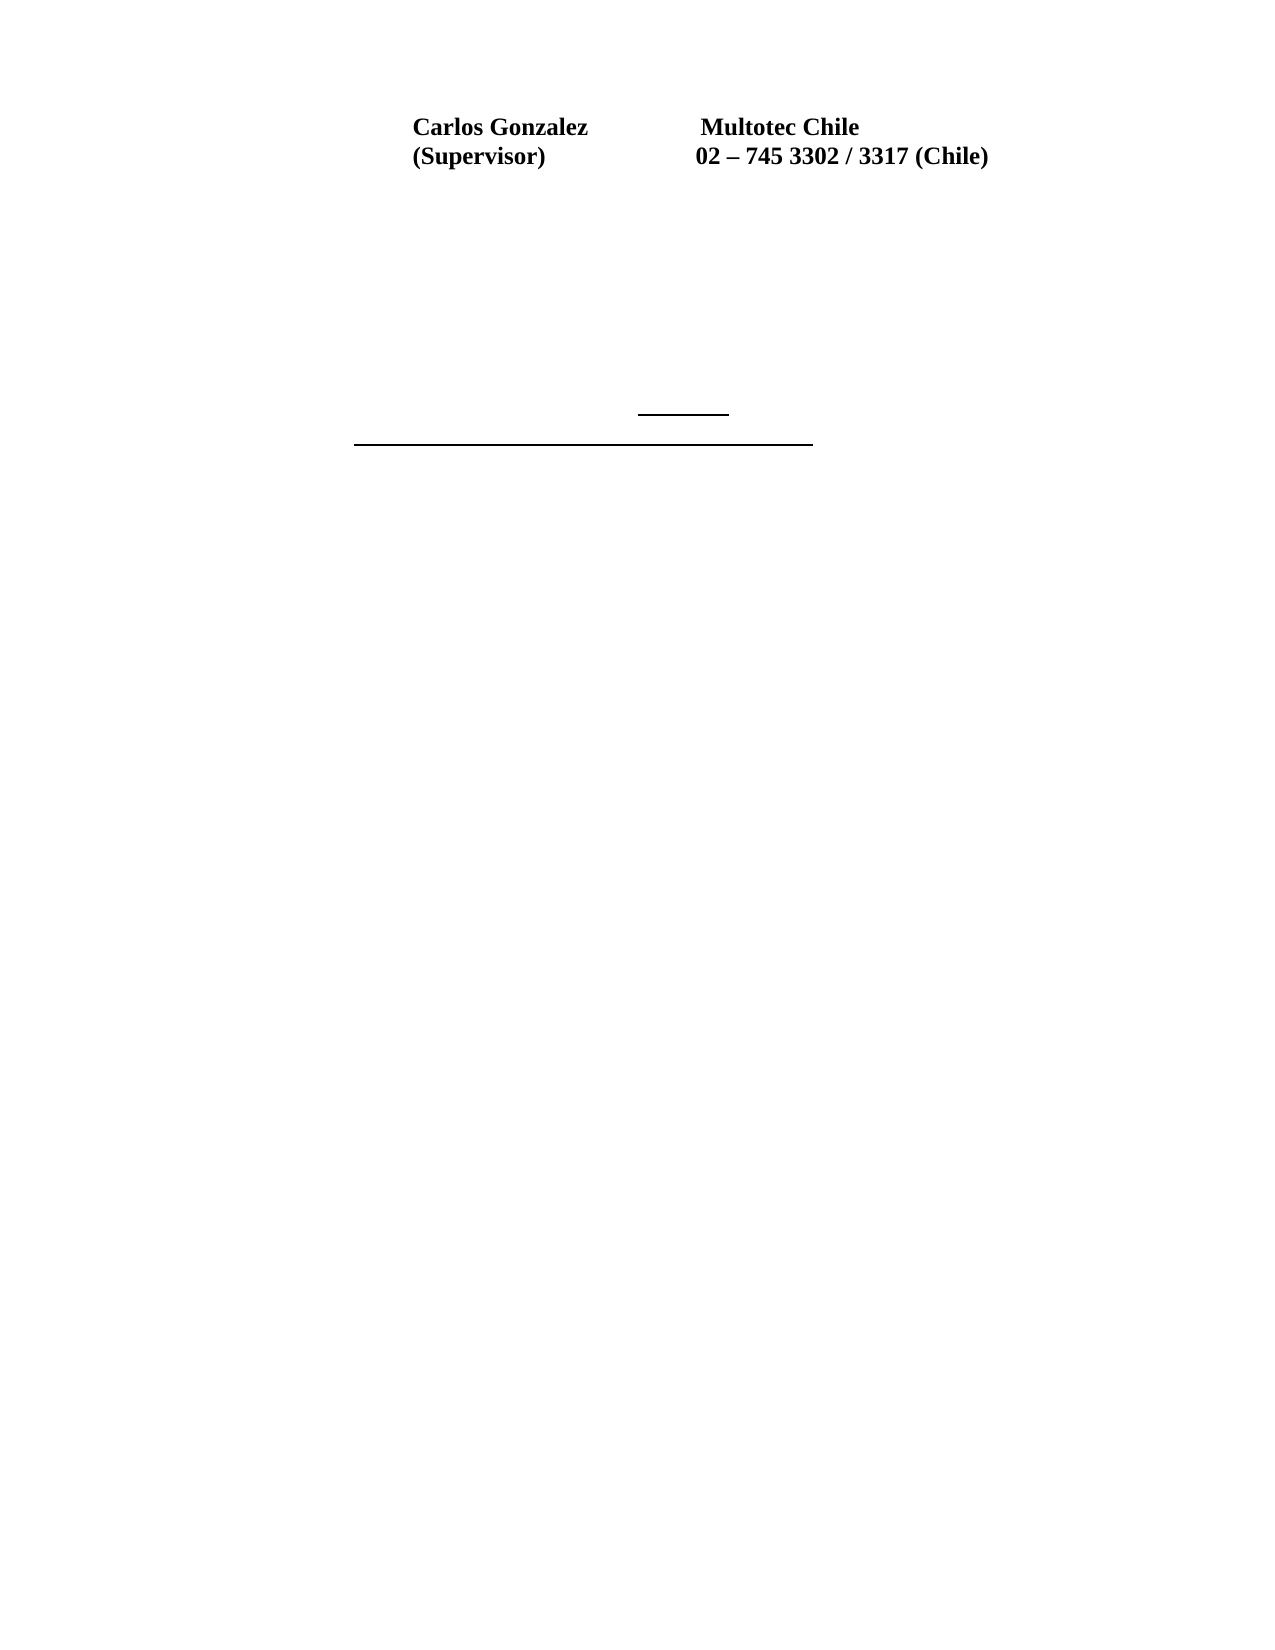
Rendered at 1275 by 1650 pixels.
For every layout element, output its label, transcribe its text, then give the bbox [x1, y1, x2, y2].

text Multotec Chile [187, 112, 1088, 141]
text (Supervisor) 02 – 745 3302 / 3317 (Chile) [187, 141, 1088, 170]
